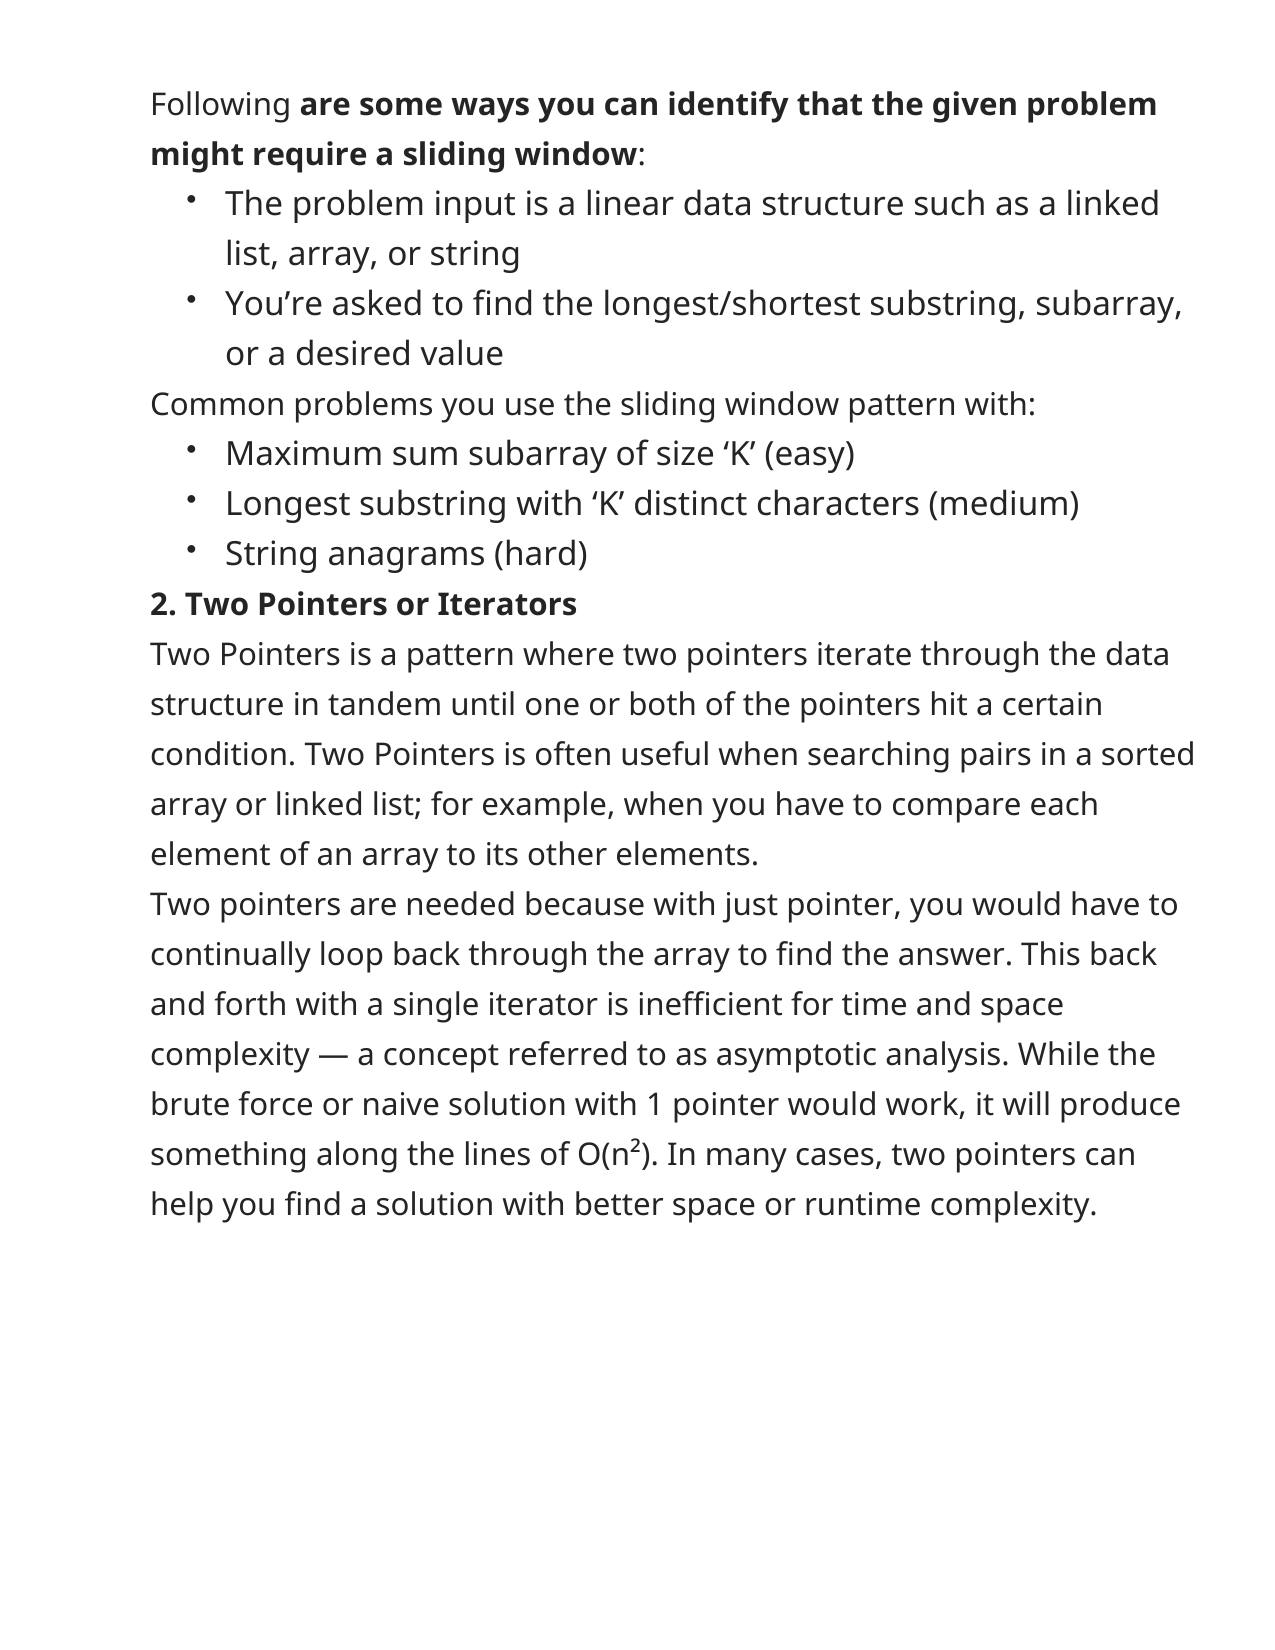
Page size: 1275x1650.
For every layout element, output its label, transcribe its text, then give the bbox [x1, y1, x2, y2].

list String anagrams (hard) [187, 525, 1200, 575]
text 2. Two Pointers or Iterators [150, 575, 1200, 625]
list Longest substring with ‘K’ distinct characters (medium) [187, 475, 1200, 525]
list You’re asked to find the longest/shortest substring, subarray, or a desired value [187, 275, 1200, 375]
list The problem input is a linear data structure such as a linked list, array, or string [187, 175, 1200, 275]
text Two pointers are needed because with just pointer, you would have to continually loop back through the array to find the answer. This back and forth with a single iterator is inefficient for time and space complexity — a concept referred to as asymptotic analysis. While the brute force or naive solution with 1 pointer would work, it will produce something along the lines of O(n²). In many cases, two pointers can help you find a solution with better space or runtime complexity. [150, 875, 1200, 1225]
text Two Pointers is a pattern where two pointers iterate through the data structure in tandem until one or both of the pointers hit a certain condition. Two Pointers is often useful when searching pairs in a sorted array or linked list; for example, when you have to compare each element of an array to its other elements. [150, 625, 1200, 875]
text Following are some ways you can identify that the given problem might require a sliding window: [150, 75, 1200, 175]
text Common problems you use the sliding window pattern with: [150, 375, 1200, 425]
list Maximum sum subarray of size ‘K’ (easy) [187, 425, 1200, 475]
